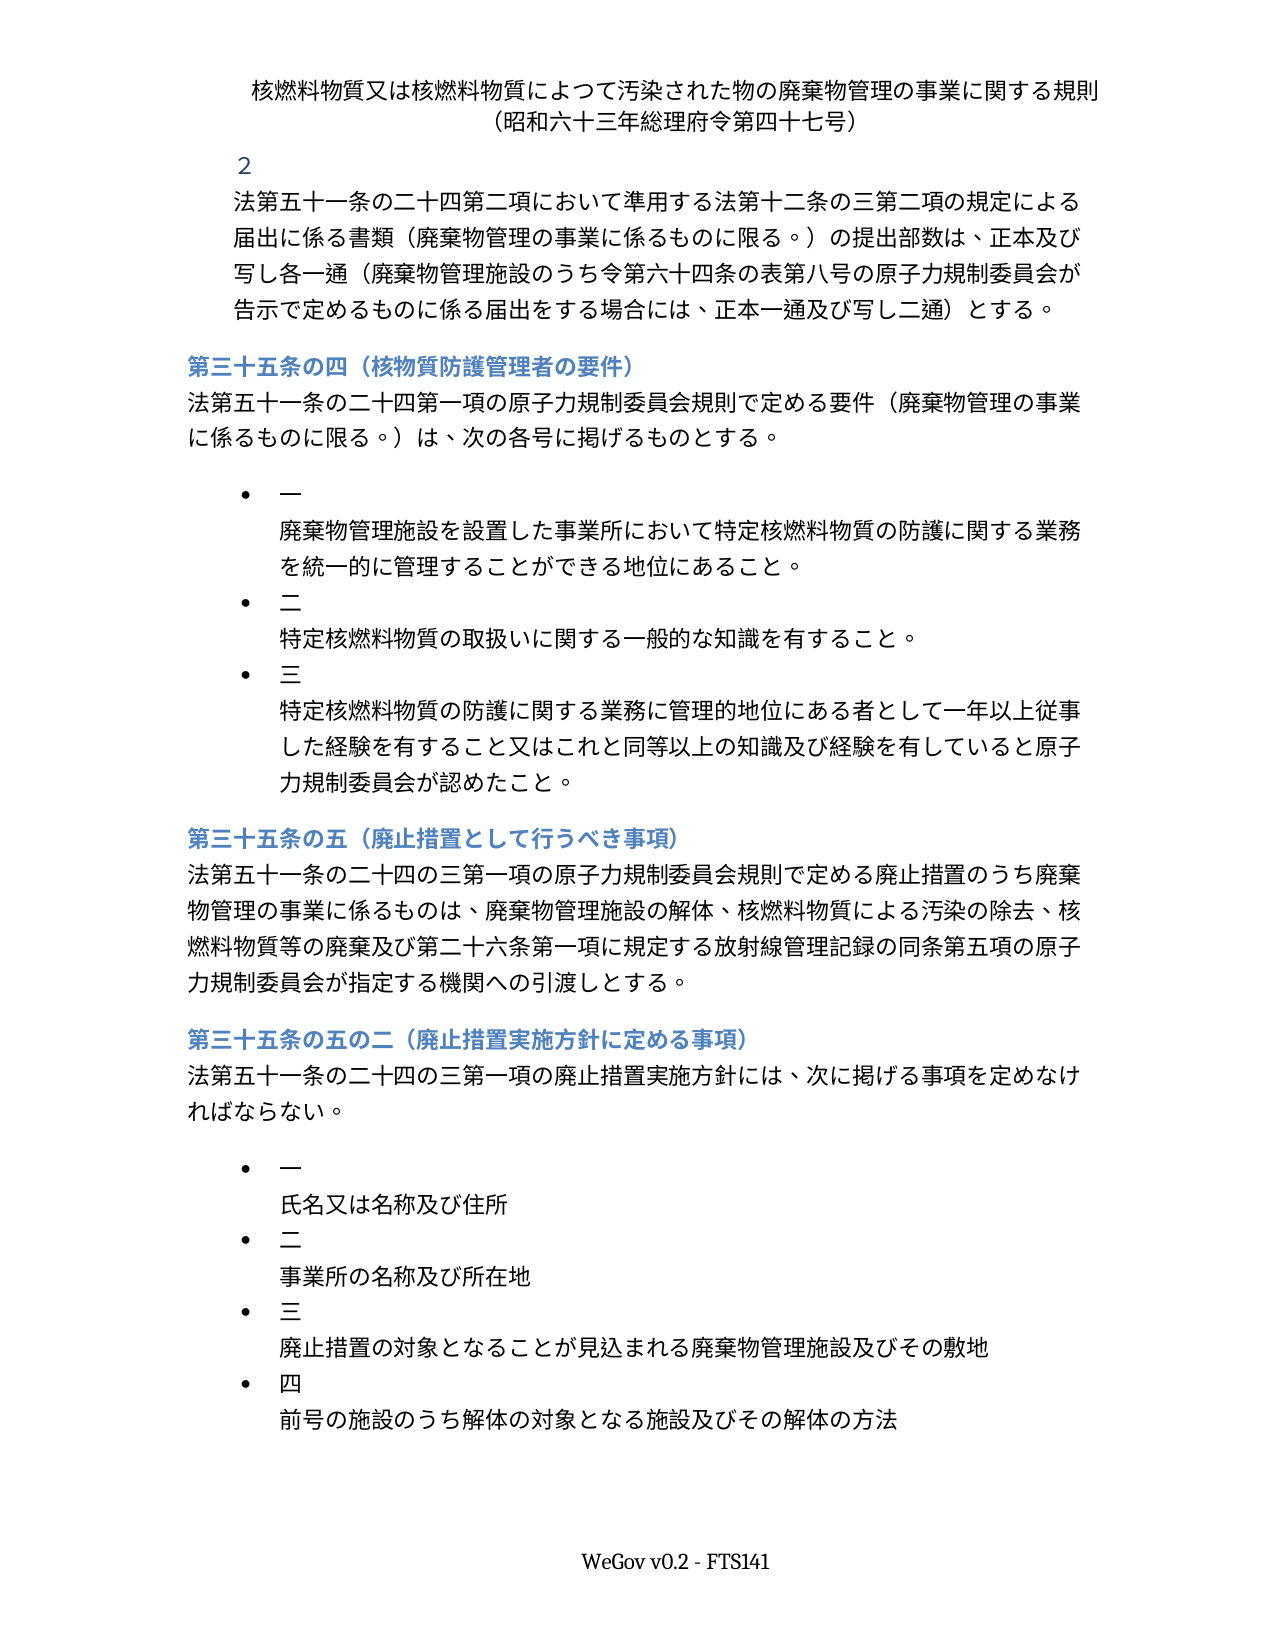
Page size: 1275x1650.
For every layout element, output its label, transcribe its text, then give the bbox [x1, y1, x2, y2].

subtitle 第三十五条の四（核物質防護管理者の要件） [187, 351, 1087, 382]
subtitle 第三十五条の五（廃止措置として行うべき事項） [187, 823, 1087, 855]
text 法第五十一条の二十四の三第一項の原子力規制委員会規則で定める廃止措置のうち廃棄物管理の事業に係るものは、廃棄物管理施設の解体、核燃料物質による汚染の除去、核燃料物質等の廃棄及び第二十六条第一項に規定する放射線管理記録の同条第五項の原子力規制委員会が指定する機関への引渡しとする。 [187, 859, 1087, 998]
text 法第五十一条の二十四第二項において準用する法第十二条の三第二項の規定による届出に係る書類（廃棄物管理の事業に係るものに限る。）の提出部数は、正本及び写し各一通（廃棄物管理施設のうち令第六十四条の表第八号の原子力規制委員会が告示で定めるものに係る届出をする場合には、正本一通及び写し二通）とする。 [233, 186, 1087, 325]
list 一 氏名又は名称及び住所 [242, 1153, 1087, 1220]
subtitle ２ [233, 150, 1087, 181]
subtitle 第三十五条の五の二（廃止措置実施方針に定める事項） [187, 1024, 1087, 1055]
list 二 特定核燃料物質の取扱いに関する一般的な知識を有すること。 [242, 587, 1087, 654]
list 二 事業所の名称及び所在地 [242, 1224, 1087, 1292]
list 三 特定核燃料物質の防護に関する業務に管理的地位にある者として一年以上従事した経験を有すること又はこれと同等以上の知識及び経験を有していると原子力規制委員会が認めたこと。 [242, 659, 1087, 798]
text 法第五十一条の二十四の三第一項の廃止措置実施方針には、次に掲げる事項を定めなければならない。 [187, 1060, 1087, 1127]
list 一 廃棄物管理施設を設置した事業所において特定核燃料物質の防護に関する業務を統一的に管理することができる地位にあること。 [242, 479, 1087, 582]
list 三 廃止措置の対象となることが見込まれる廃棄物管理施設及びその敷地 [242, 1296, 1087, 1363]
text 法第五十一条の二十四第一項の原子力規制委員会規則で定める要件（廃棄物管理の事業に係るものに限る。）は、次の各号に掲げるものとする。 [187, 386, 1087, 454]
list 四 前号の施設のうち解体の対象となる施設及びその解体の方法 [242, 1368, 1087, 1435]
